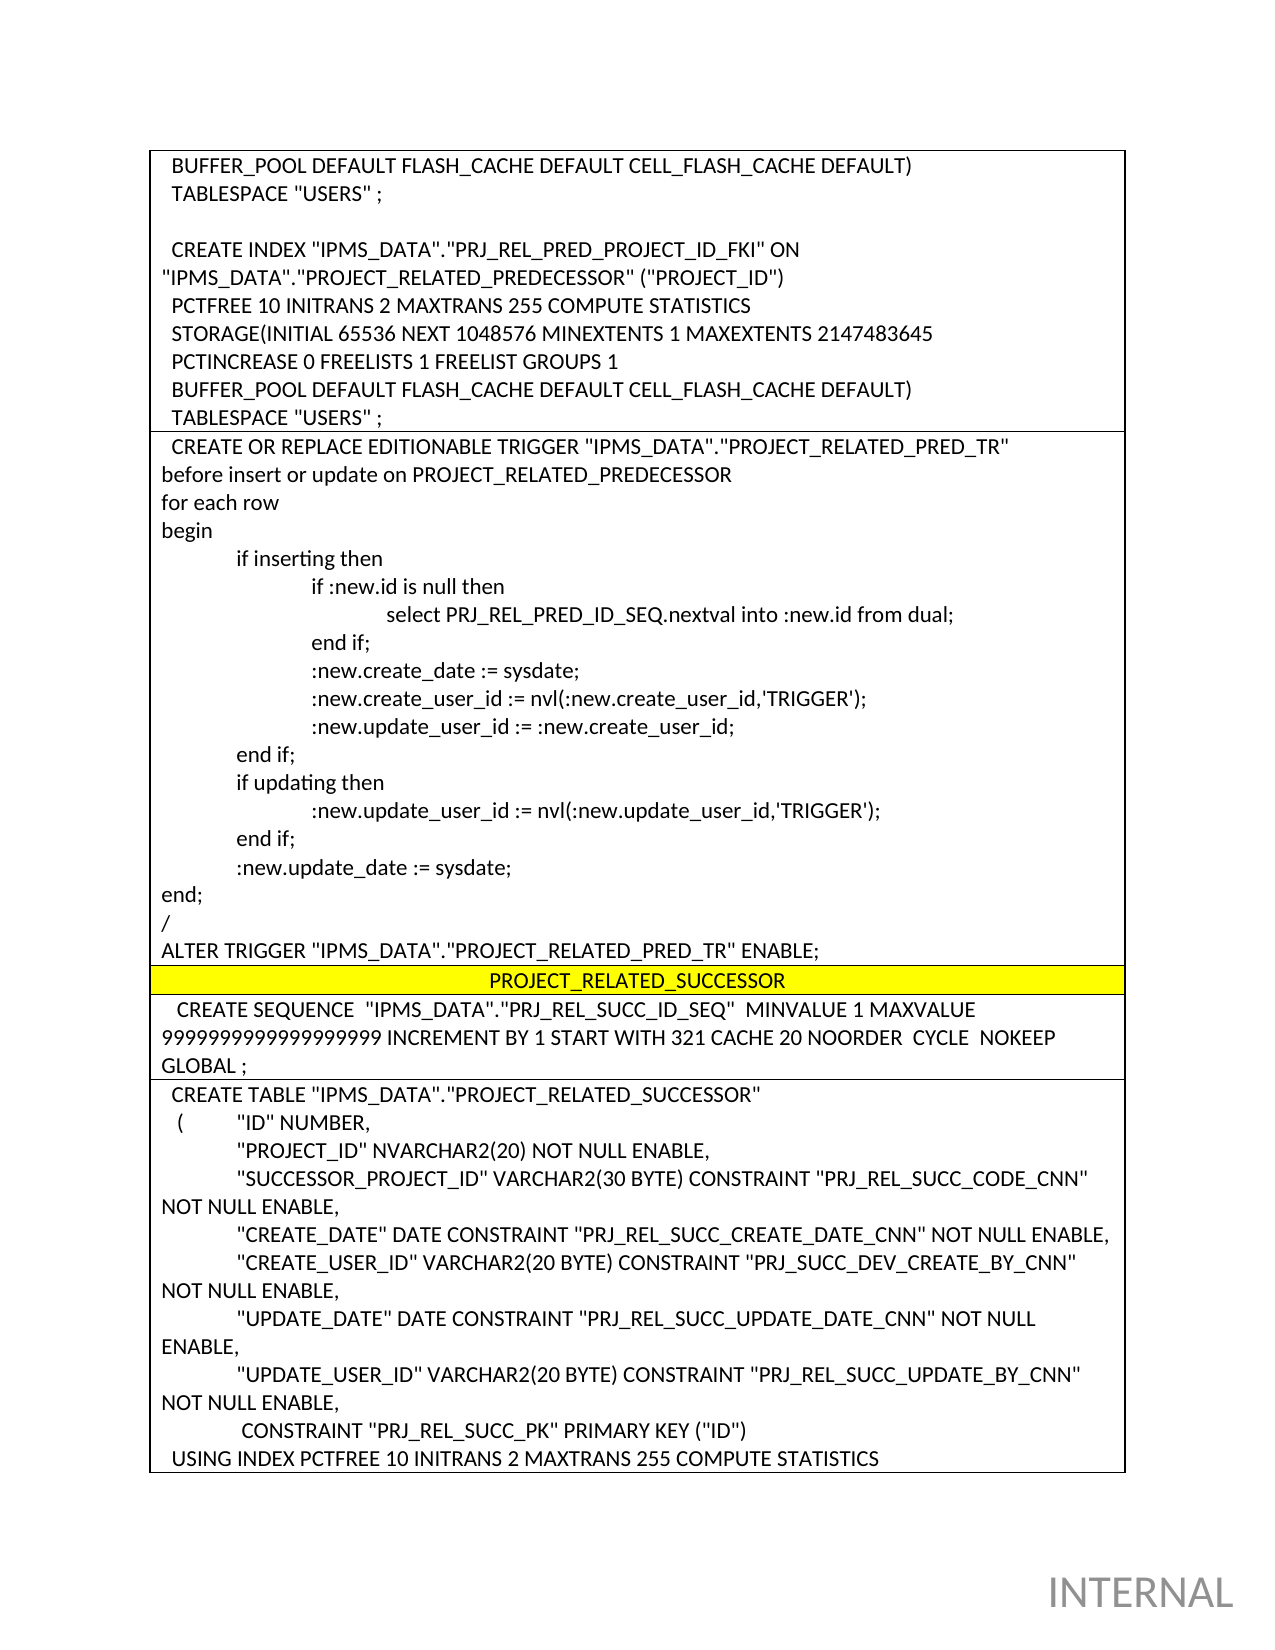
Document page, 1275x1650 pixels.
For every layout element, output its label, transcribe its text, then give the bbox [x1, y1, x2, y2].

table_cell PROJECT_RELATED_SUCCESSOR [151, 966, 1124, 994]
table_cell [151, 1080, 1124, 1472]
table_cell CREATE OR REPLACE EDITIONABLE TRIGGER "IPMS_DATA"."PROJECT_RELATED_PRED_TR" before insert or update on PROJECT_RELATED_PREDECESSOR for each row begin if inserting then if :new.id is null then select PRJ_REL_PRED_ID_SEQ.nextval into :new.id from dual; end if; :new.create_date := sysdate; :new.create_user_id := nvl(:new.create_user_id,'TRIGGER'); :new.update_user_id := :new.create_user_id; end if; if updating then :new.update_user_id := nvl(:new.update_user_id,'TRIGGER'); end if; :new.update_date := sysdate; end; / ALTER TRIGGER "IPMS_DATA"."PROJECT_RELATED_PRED_TR" ENABLE; [151, 432, 1124, 965]
table_cell CREATE SEQUENCE "IPMS_DATA"."PRJ_REL_SUCC_ID_SEQ" MINVALUE 1 MAXVALUE 9999999999999999999 INCREMENT BY 1 START WITH 321 CACHE 20 NOORDER CYCLE NOKEEP GLOBAL ; [151, 995, 1124, 1079]
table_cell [151, 151, 1124, 431]
